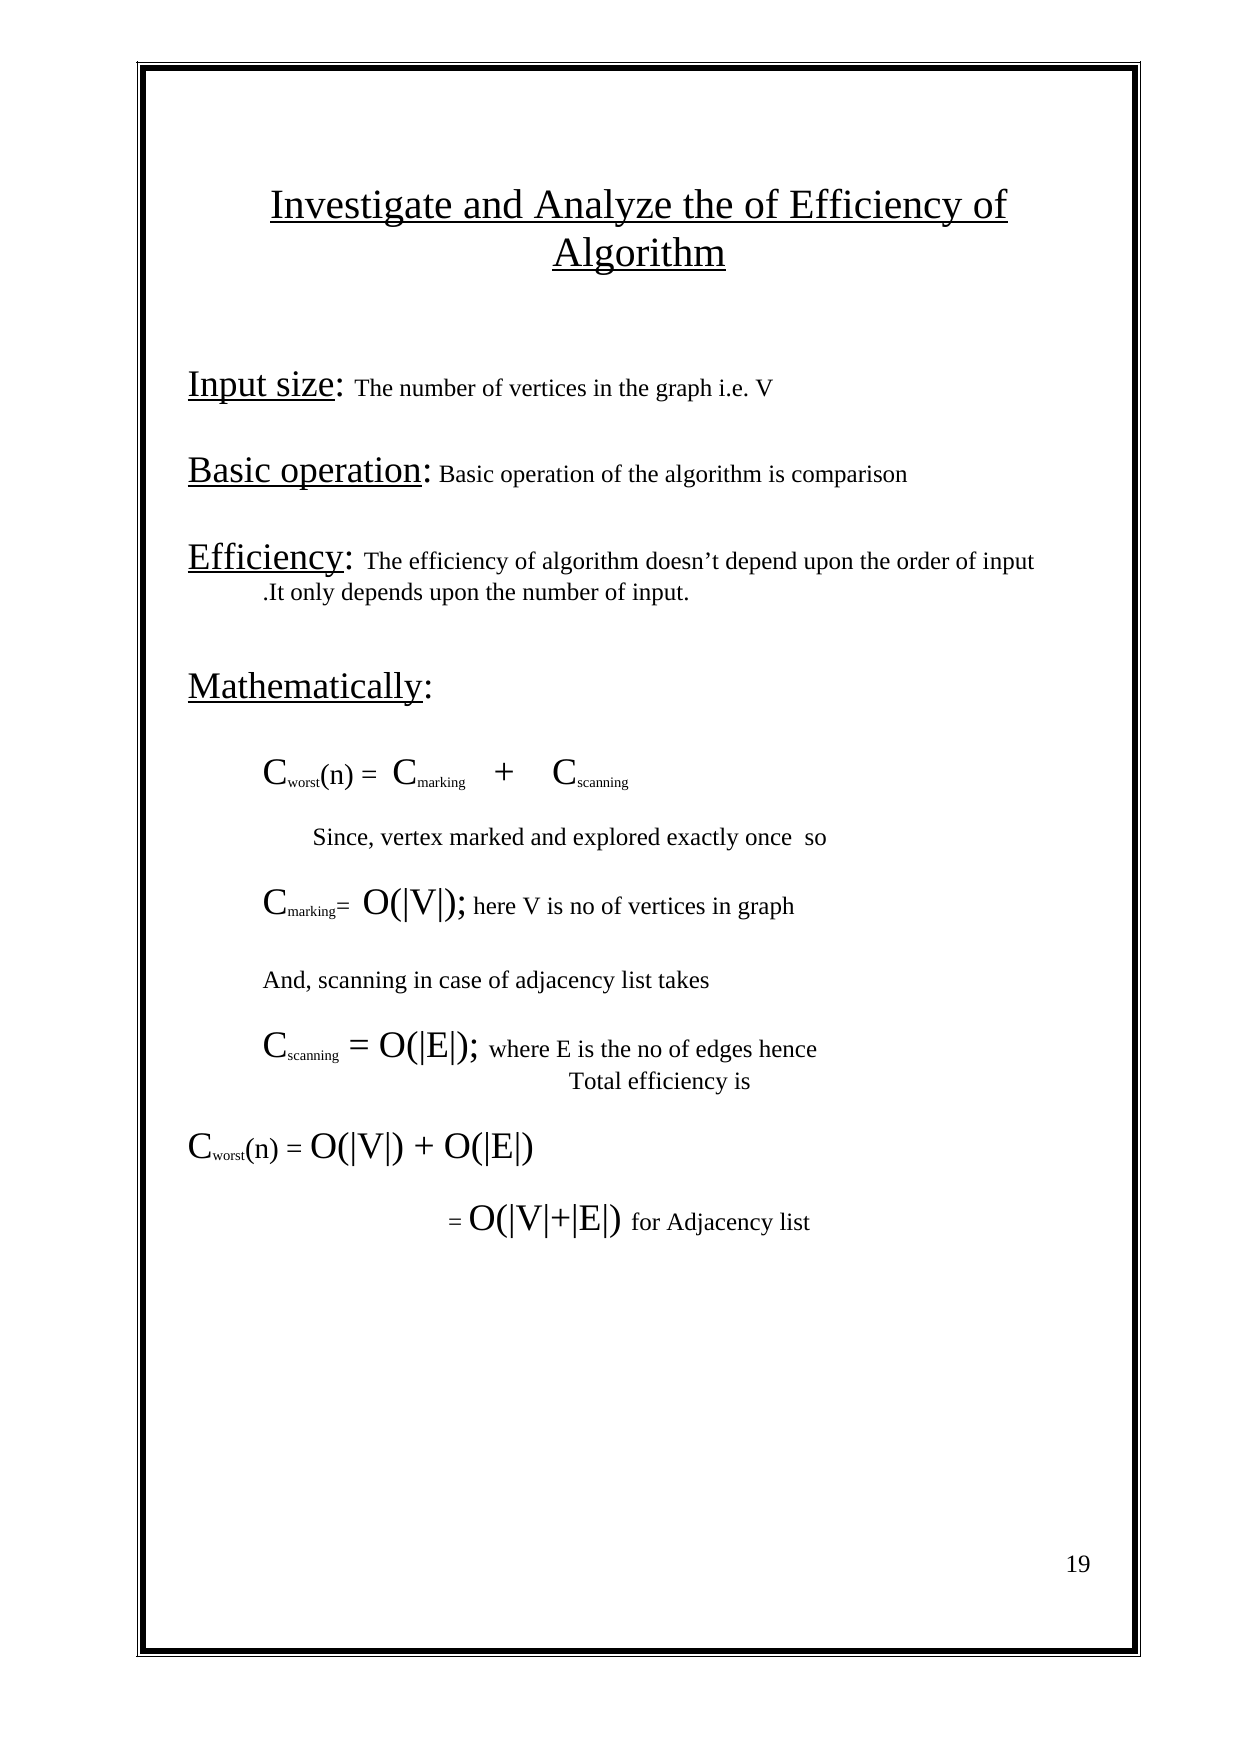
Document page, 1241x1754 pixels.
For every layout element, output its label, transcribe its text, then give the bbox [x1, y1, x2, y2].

text Cworst(n) = Cmarking + Cscanning [187, 750, 1090, 793]
text = O(|V|+|E|) for Adjacency list [318, 1195, 1090, 1238]
text Total efficiency is [187, 1066, 1090, 1095]
text .It only depends upon the number of input. [187, 577, 1090, 606]
text Input size: The number of vertices in the graph i.e. V [187, 362, 1090, 405]
text Cworst(n) = O(|V|) + O(|E|) [187, 1123, 1090, 1167]
text Cmarking= O(|V|); here V is no of vertices in graph [187, 879, 1090, 922]
text And, scanning in case of adjacency list takes [187, 965, 1090, 994]
text Cscanning = O(|E|); where E is the no of edges hence [187, 1023, 1090, 1066]
text Efficiency: The efficiency of algorithm doesn’t depend upon the order of input [187, 534, 1090, 577]
text Basic operation: Basic operation of the algorithm is comparison [187, 448, 1090, 491]
text Since, vertex marked and explored exactly once so [187, 822, 1090, 850]
text Investigate and Analyze the of Efficiency of Algorithm [187, 179, 1090, 275]
text Mathematically: [187, 663, 1090, 750]
